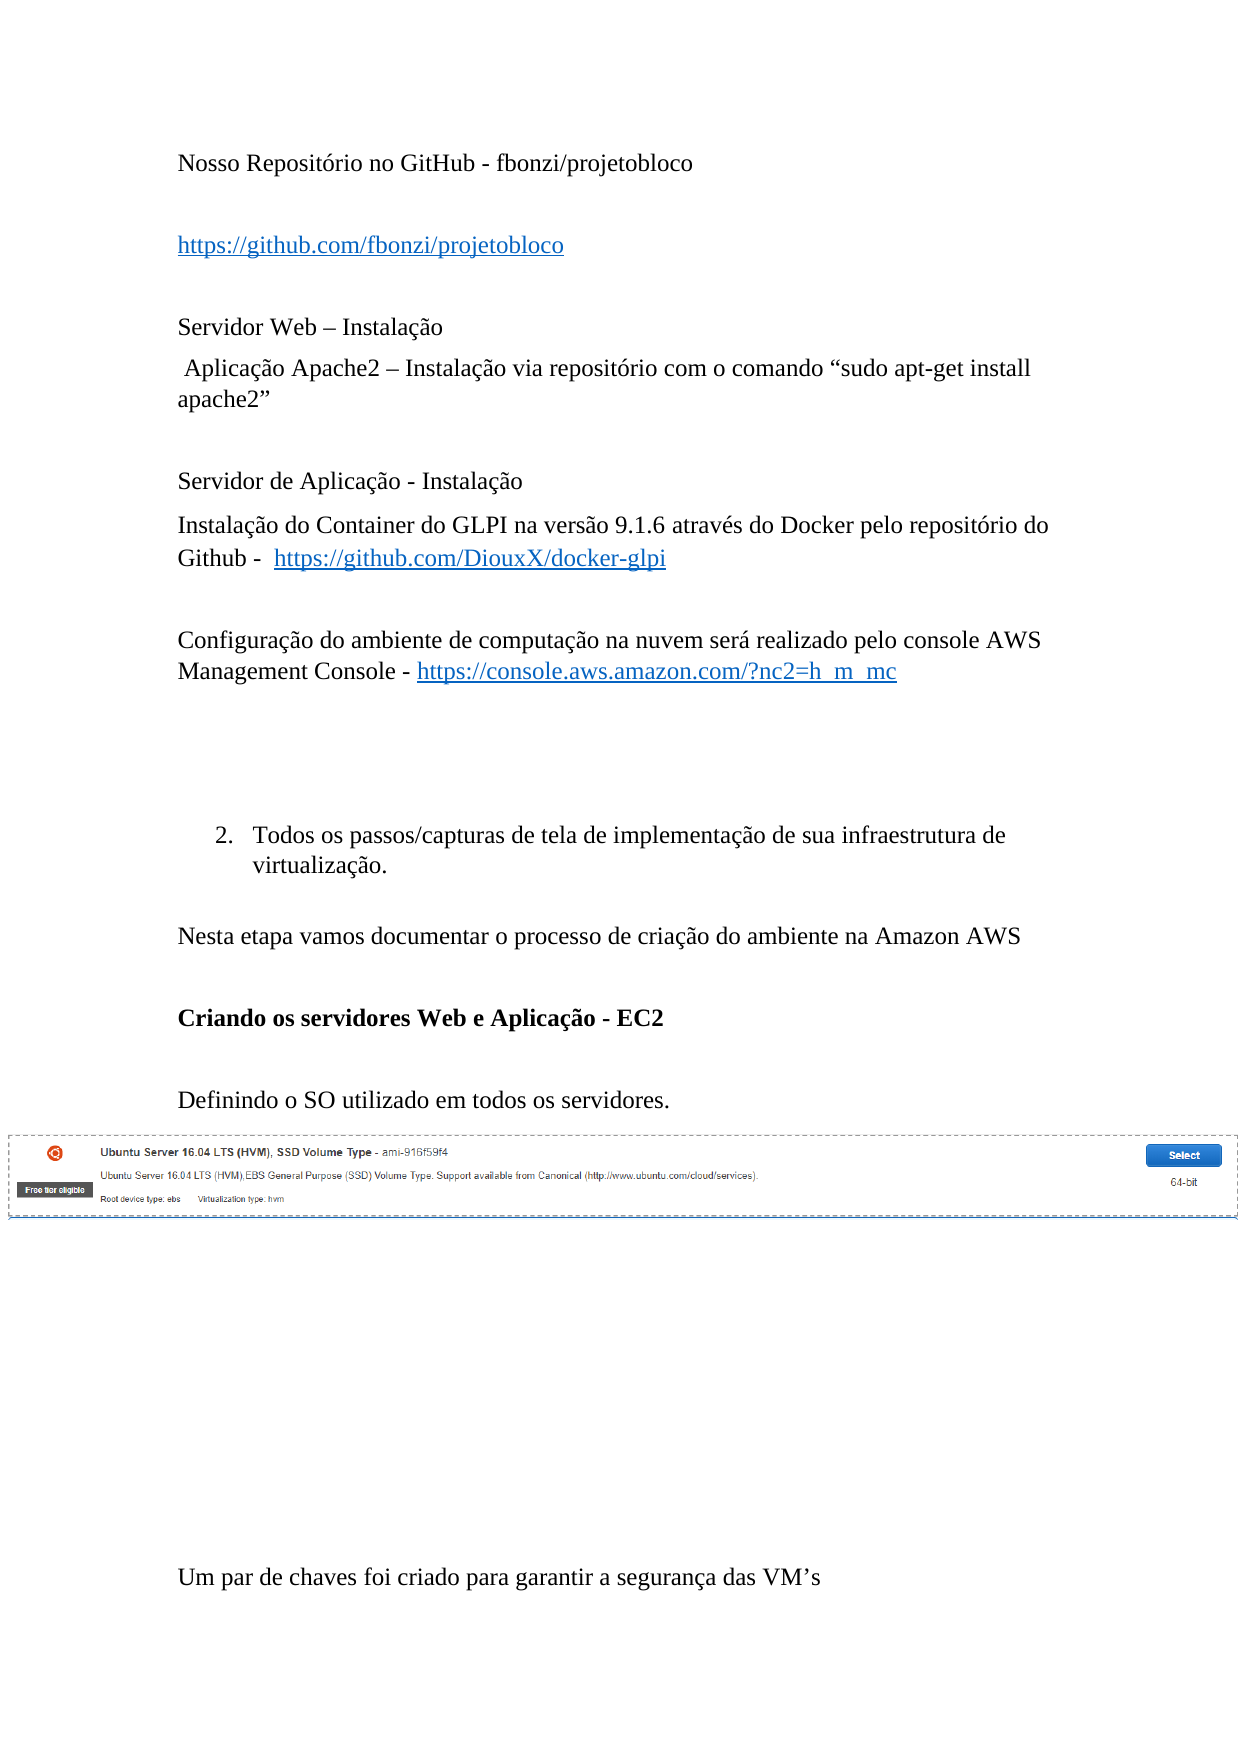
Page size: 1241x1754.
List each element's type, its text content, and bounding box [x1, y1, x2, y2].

text Servidor Web – Instalação [177, 312, 1071, 341]
subtitle Todos os passos/capturas de tela de implementação de sua infraestrutura de virtualização. [215, 821, 1071, 879]
text Definindo o SO utilizado em todos os servidores. [177, 1085, 1071, 1114]
text Criando os servidores Web e Aplicação - EC2 [177, 1003, 1071, 1032]
text Nosso Repositório no GitHub - fbonzi/projetobloco [177, 148, 1071, 176]
text Instalação do Container do GLPI na versão 9.1.6 através do Docker pelo repositório do Github - https://github.com/DiouxX/docker-glpi [177, 507, 1071, 572]
text Servidor de Aplicação - Instalação [177, 466, 1071, 495]
picture [0, 1126, 1241, 1220]
text Configuração do ambiente de computação na nuvem será realizado pelo console AWS Management Console - https://console.aws.amazon.com/?nc2=h_m_mc [177, 625, 1071, 685]
text https://github.com/fbonzi/projetobloco [177, 230, 1071, 258]
text Aplicação Apache2 – Instalação via repositório com o comando “sudo apt-get install apache2” [177, 353, 1071, 413]
text Nesta etapa vamos documentar o processo de criação do ambiente na Amazon AWS [177, 921, 1071, 949]
text Um par de chaves foi criado para garantir a segurança das VM’s [177, 1562, 1071, 1591]
